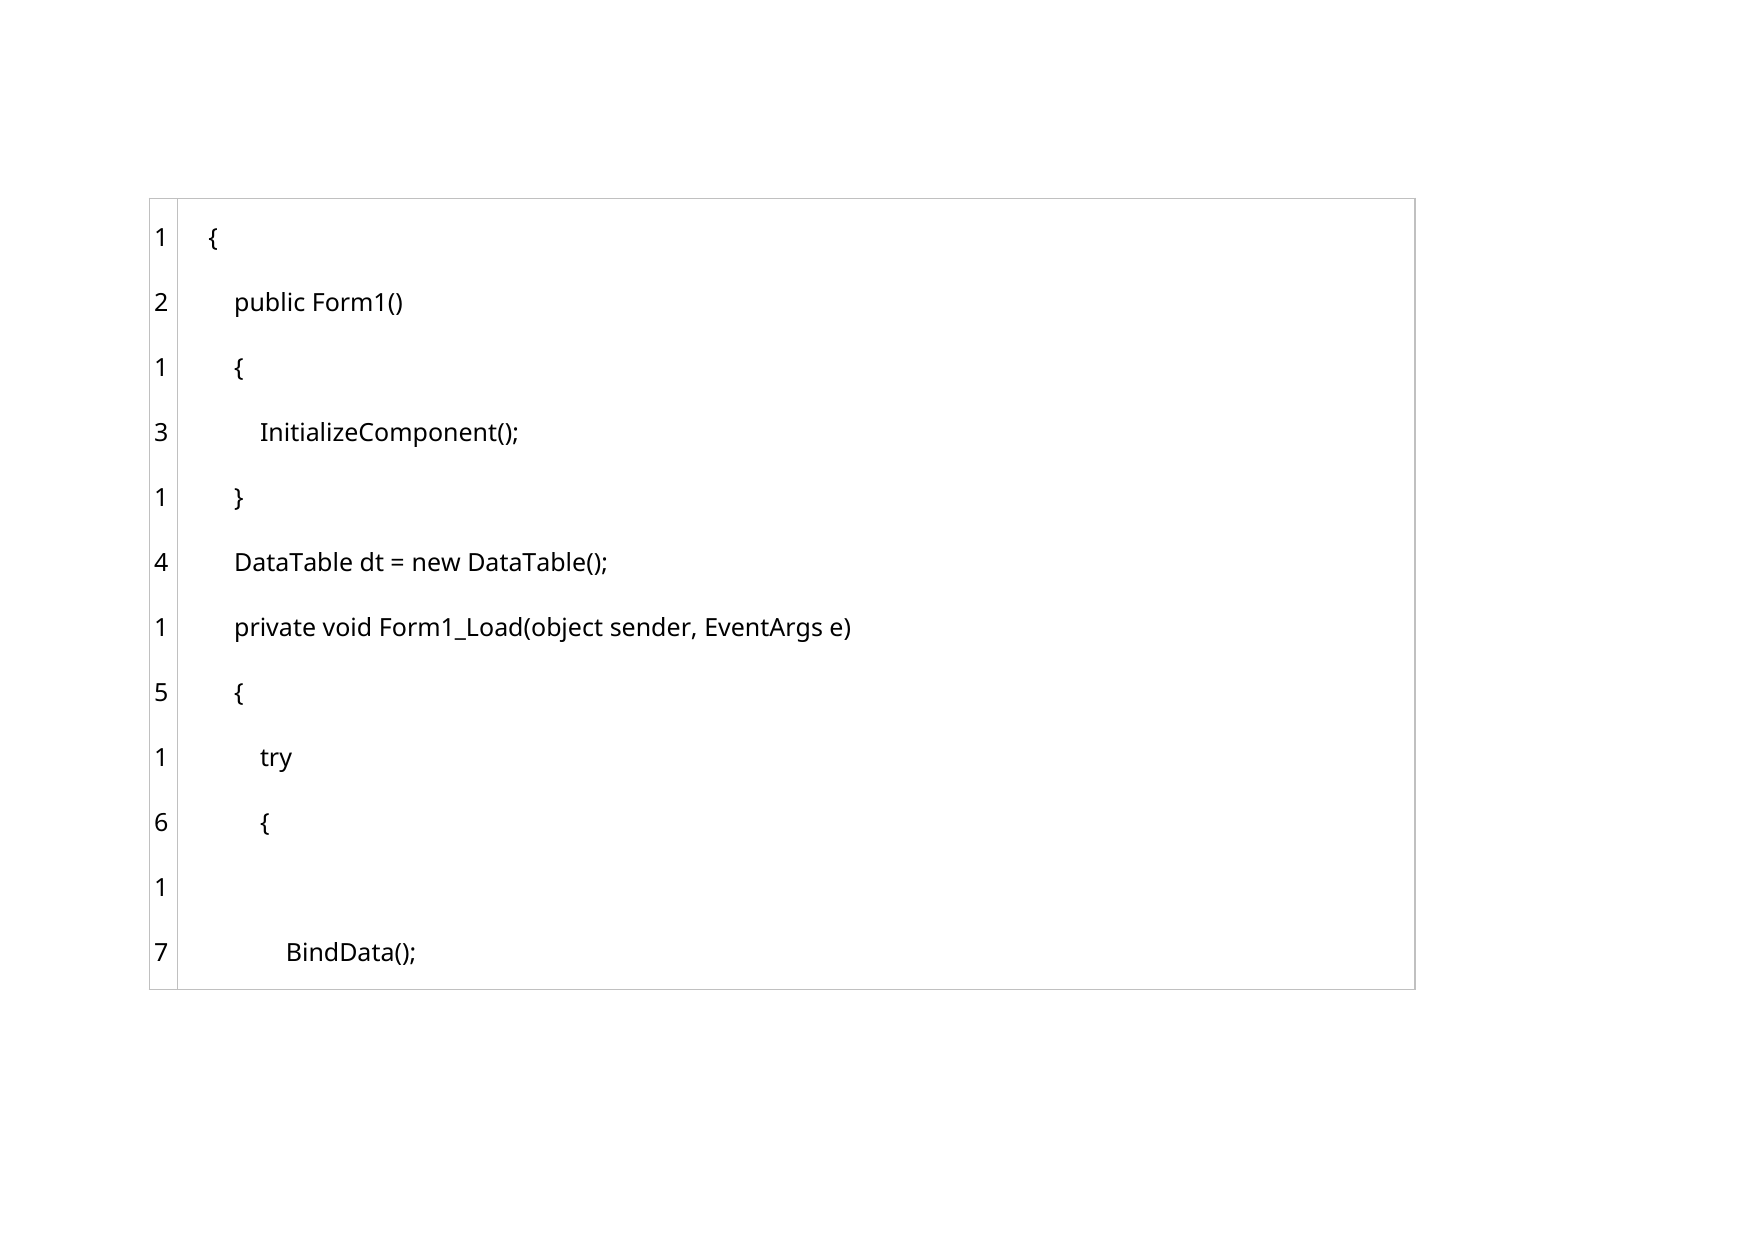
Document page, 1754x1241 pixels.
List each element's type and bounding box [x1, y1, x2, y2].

table_header [150, 199, 177, 988]
table_header [178, 199, 1414, 988]
